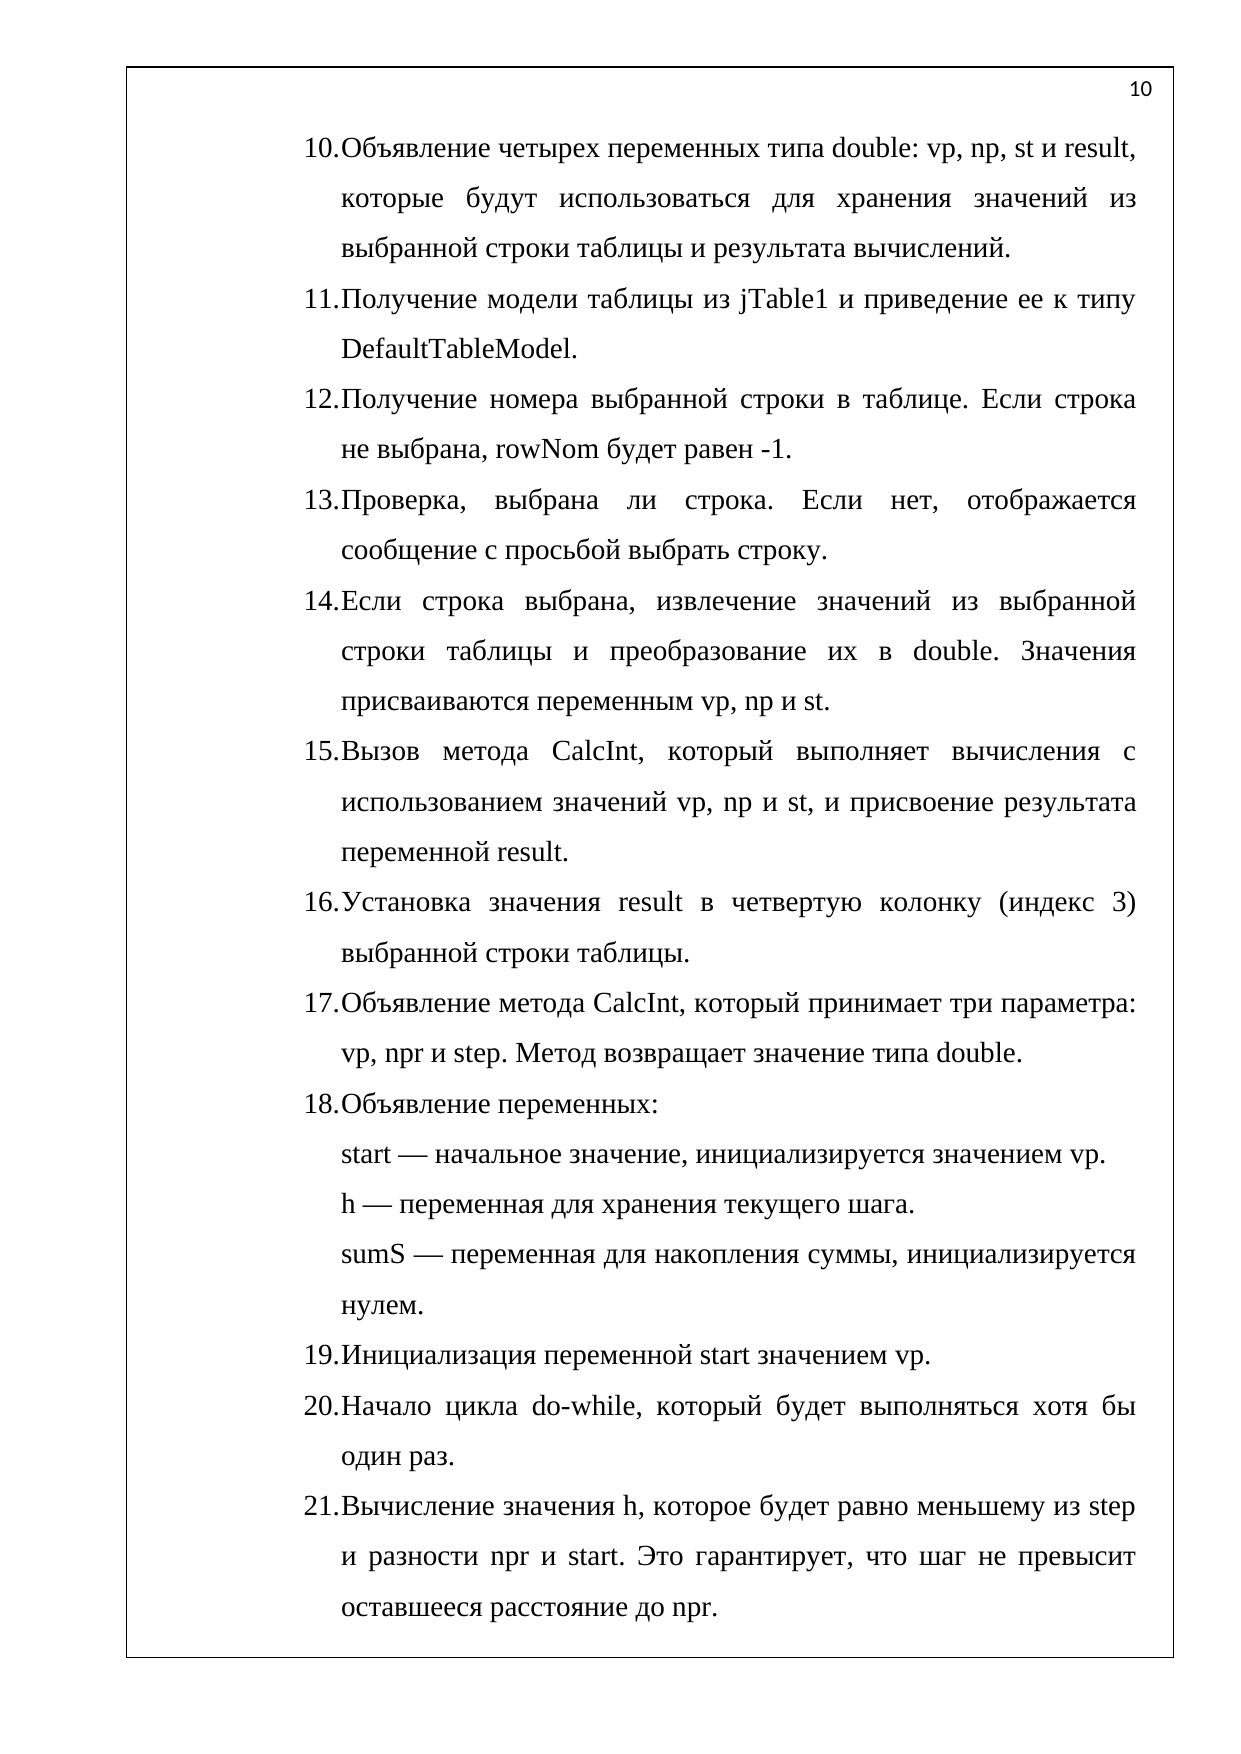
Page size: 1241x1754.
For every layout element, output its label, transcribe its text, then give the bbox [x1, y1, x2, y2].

list Объявление четырех переменных типа double: vp, np, st и result, которые будут использоваться для хранения значений из выбранной строки таблицы и результата вычислений. [303, 130, 1137, 264]
list Проверка, выбрана ли строка. Если нет, отображается сообщение с просьбой выбрать строку. [303, 482, 1137, 566]
list sumS — переменная для накопления суммы, инициализируется нулем. [341, 1237, 1137, 1321]
list Получение модели таблицы из jTable1 и приведение ее к типу DefaultTableModel. [303, 281, 1137, 364]
list Инициализация переменной start значением vp. [303, 1337, 1137, 1371]
list Вычисление значения h, которое будет равно меньшему из step и разности npr и start. Это гарантирует, что шаг не превысит оставшееся расстояние до npr. [303, 1488, 1137, 1622]
list Объявление переменных: [303, 1086, 1137, 1119]
list h — переменная для хранения текущего шага. [341, 1186, 1137, 1220]
list Установка значения result в четвертую колонку (индекс 3) выбранной строки таблицы. [303, 884, 1137, 968]
list Начало цикла do-while, который будет выполняться хотя бы один раз. [303, 1388, 1137, 1471]
list Получение номера выбранной строки в таблице. Если строка не выбрана, rowNom будет равен -1. [303, 381, 1137, 465]
list Вызов метода CalcInt, который выполняет вычисления с использованием значений vp, np и st, и присвоение результата переменной result. [303, 733, 1137, 868]
list start — начальное значение, инициализируется значением vp. [341, 1136, 1137, 1169]
list Объявление метода CalcInt, который принимает три параметра: vp, npr и step. Метод возвращает значение типа double. [303, 985, 1137, 1069]
list Если строка выбрана, извлечение значений из выбранной строки таблицы и преобразование их в double. Значения присваиваются переменным vp, np и st. [303, 583, 1137, 717]
